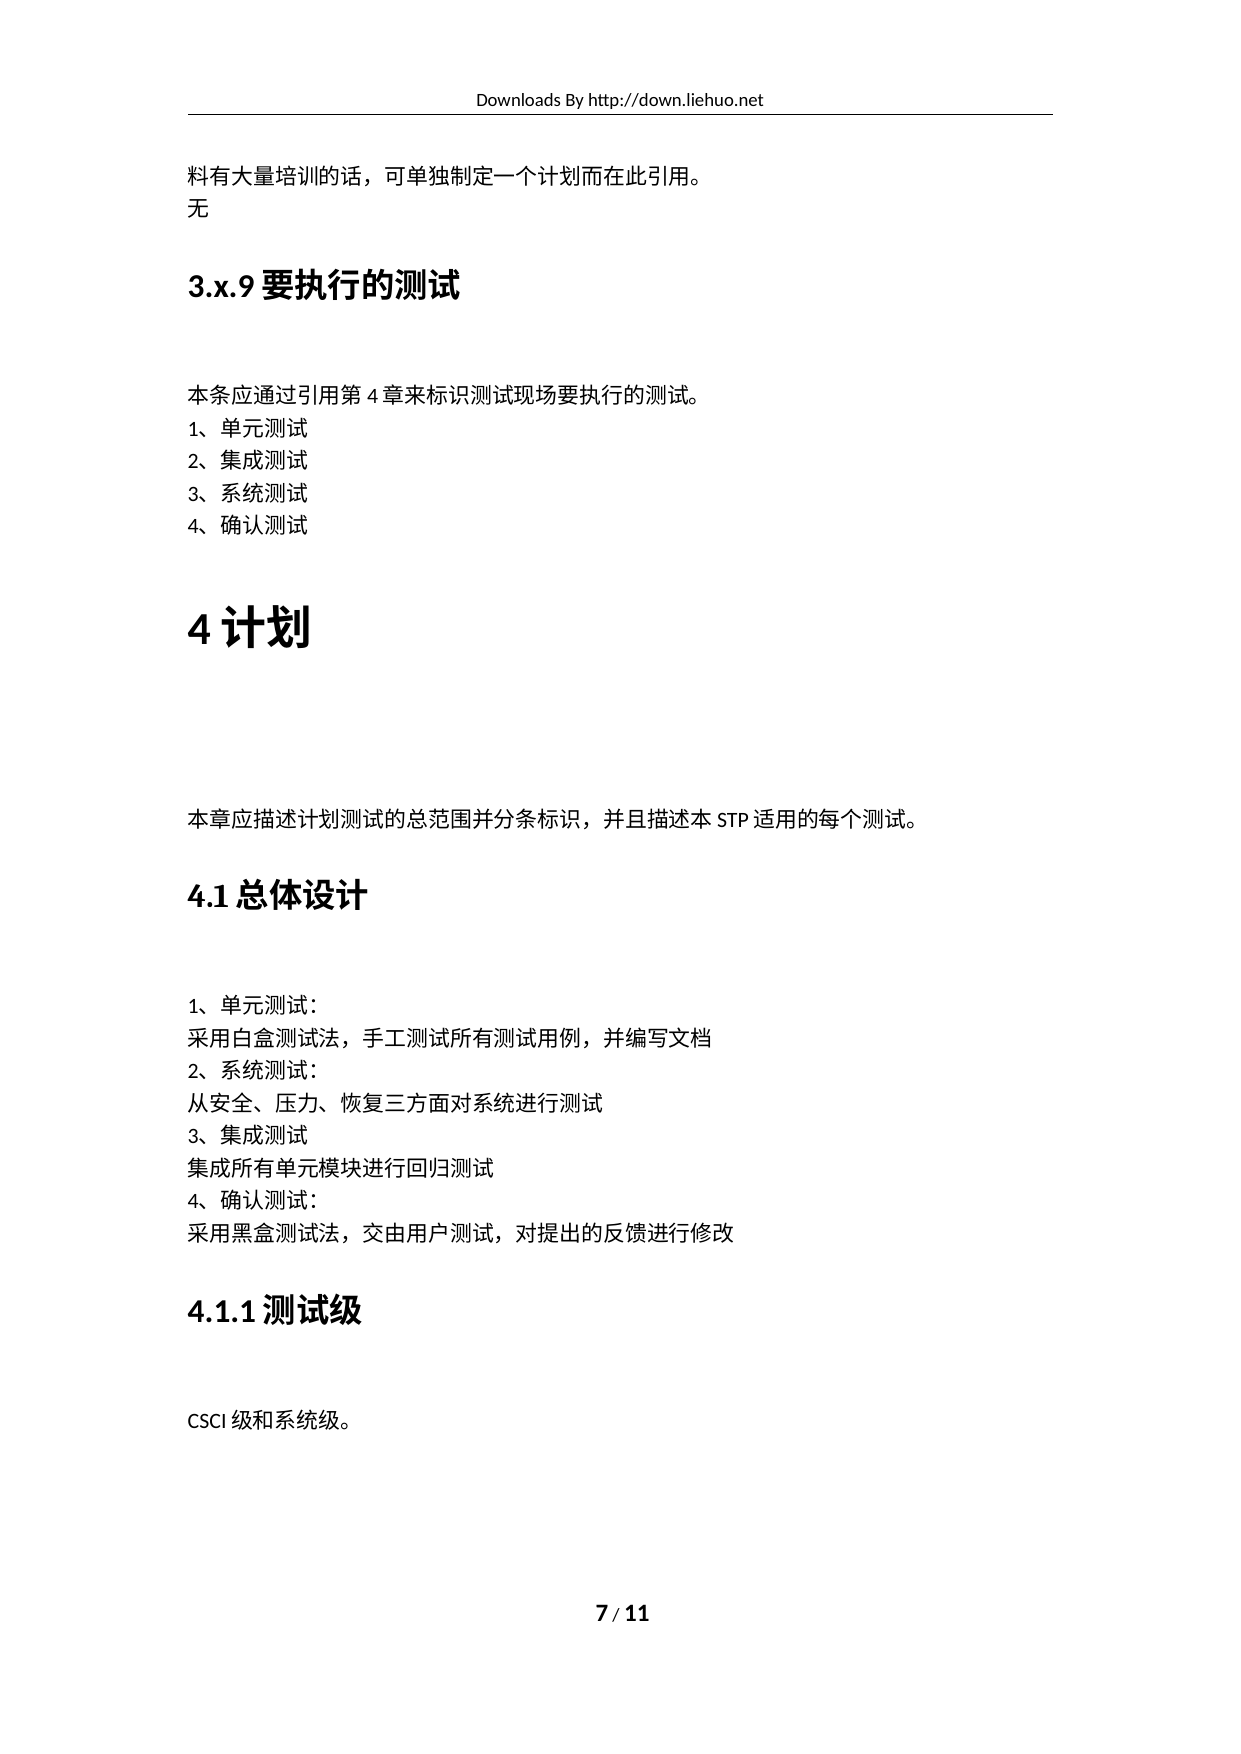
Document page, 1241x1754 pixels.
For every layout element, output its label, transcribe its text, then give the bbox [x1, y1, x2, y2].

text 本条应通过引用第4章来标识测试现场要执行的测试。 [187, 378, 1053, 410]
text 本章应描述计划测试的总范围并分条标识，并且描述本STP适用的每个测试。 [187, 801, 1053, 834]
text 采用黑盒测试法，交由用户测试，对提出的反馈进行修改 [187, 1215, 1053, 1248]
text 1、单元测试 [187, 410, 1053, 443]
subtitle 4.1总体设计 [187, 861, 1053, 926]
text 2、集成测试 [187, 443, 1053, 475]
text 2、系统测试： [187, 1053, 1053, 1085]
text 3、系统测试 [187, 475, 1053, 508]
text 采用白盒测试法，手工测试所有测试用例，并编写文档 [187, 1020, 1053, 1053]
text 集成所有单元模块进行回归测试 [187, 1150, 1053, 1183]
text 1、单元测试： [187, 988, 1053, 1020]
text 4、确认测试： [187, 1183, 1053, 1215]
text 无 [187, 191, 1053, 223]
subtitle 测试级 [187, 1275, 1053, 1340]
subtitle 3.x.9要执行的测试 [187, 251, 1053, 316]
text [187, 158, 1053, 191]
text CSCI级和系统级。 [187, 1402, 1053, 1435]
subtitle 4计划 [187, 576, 1053, 673]
text 4、确认测试 [187, 508, 1053, 540]
text 从安全、压力、恢复三方面对系统进行测试 [187, 1085, 1053, 1118]
text 3、集成测试 [187, 1118, 1053, 1150]
